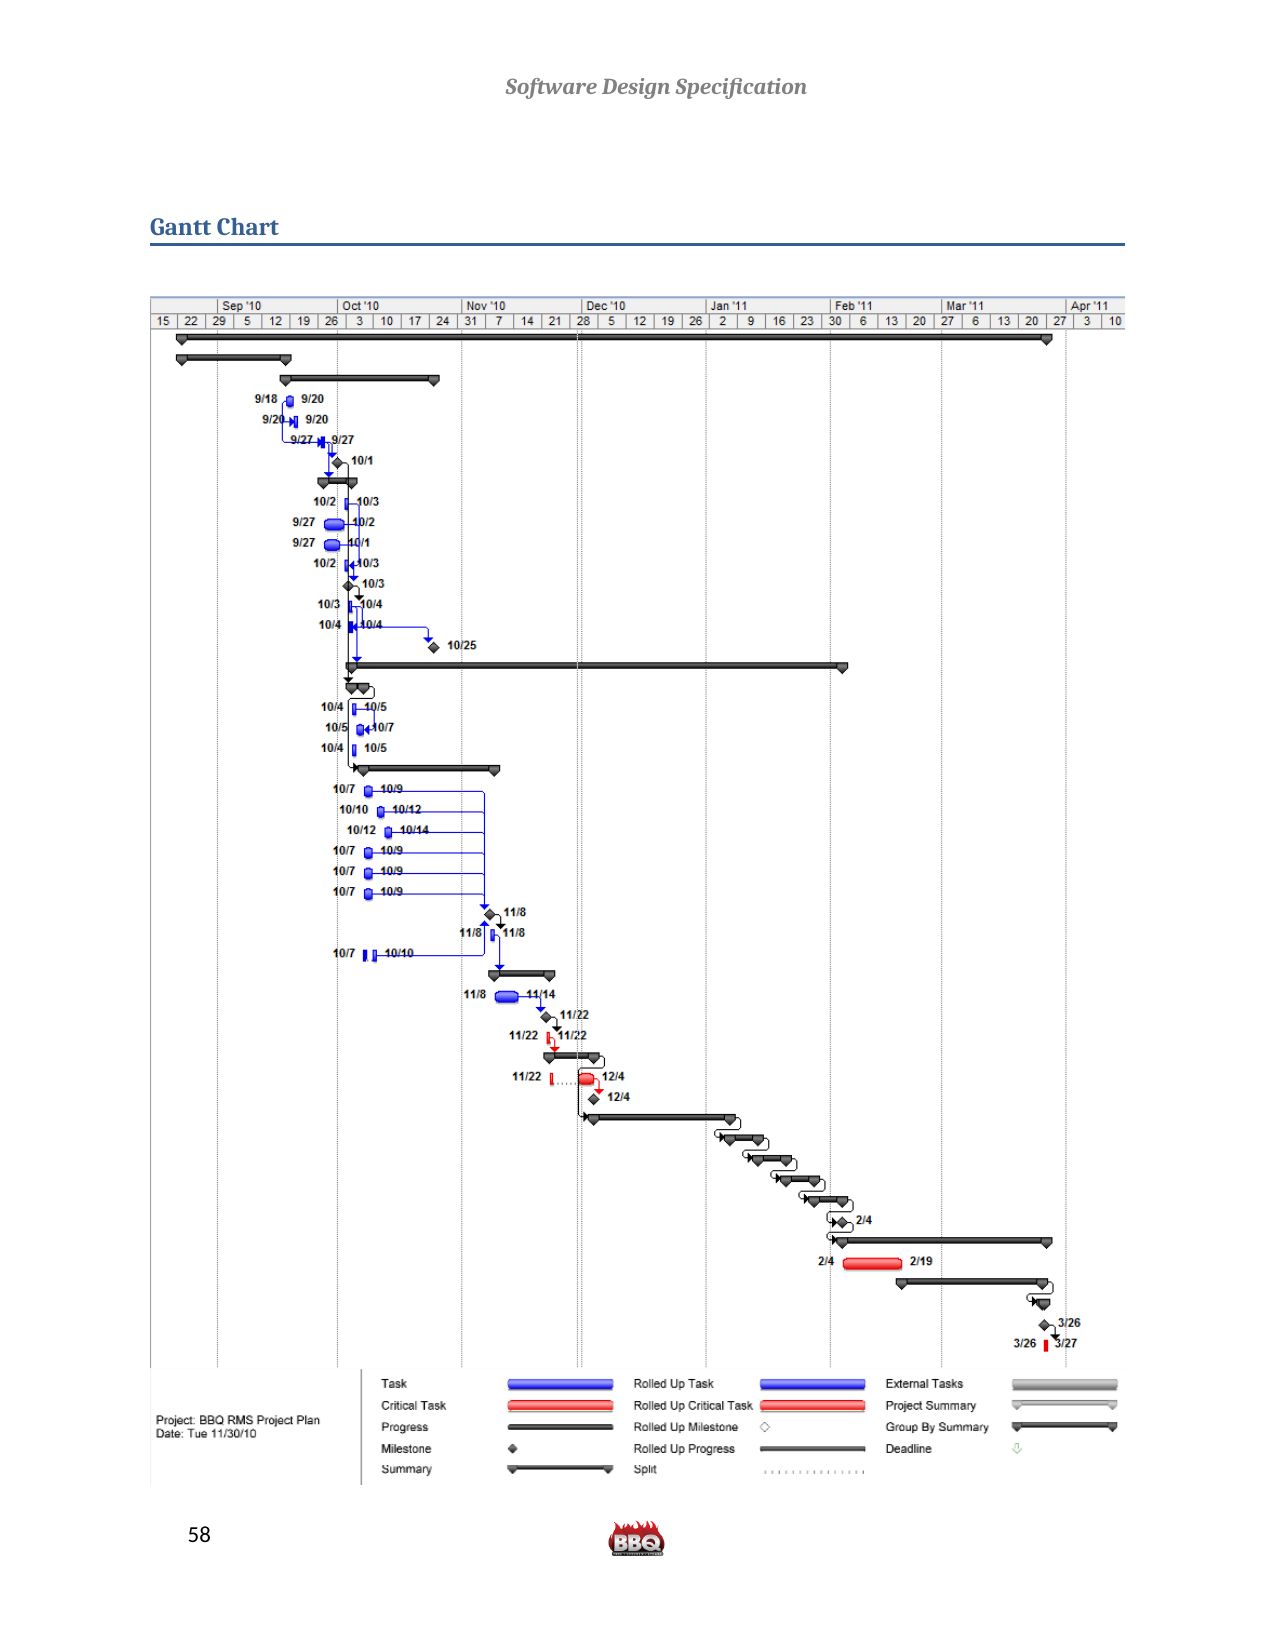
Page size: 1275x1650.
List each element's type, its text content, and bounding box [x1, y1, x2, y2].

subtitle Gantt Chart [150, 212, 1125, 243]
picture [607, 1513, 666, 1561]
picture [150, 296, 1125, 1485]
